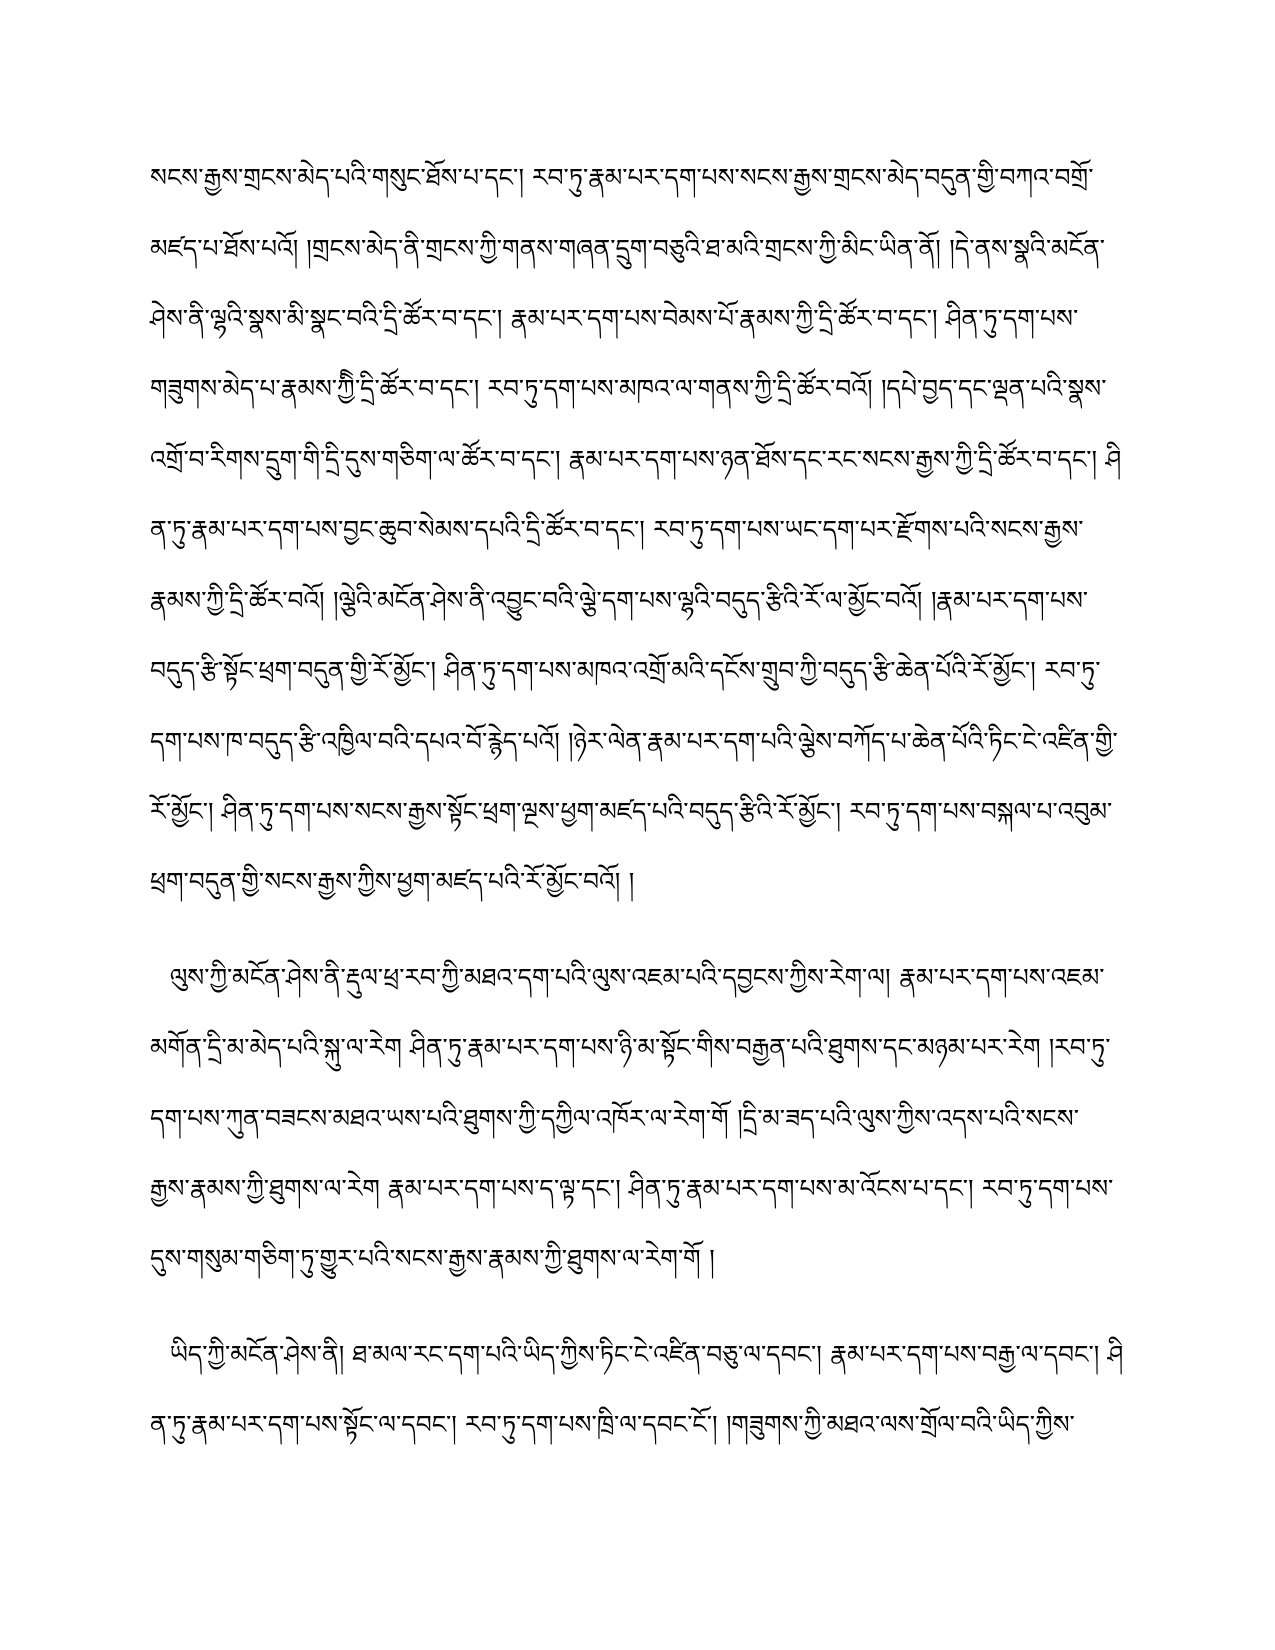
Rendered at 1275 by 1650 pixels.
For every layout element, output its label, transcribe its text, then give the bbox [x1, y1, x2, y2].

text ལུས་ཀྱི་མངོན་ཤེས་ནི་རྡུལ་ཕྲ་རབ་ཀྱི་མཐའ་དག་པའི་ལུས་འཇམ་པའི་དབྱངས་ཀྱིས་རེག་ལ། རྣམ་པར་དག་པས་འཇམ་མགོན་དྲི་མ་མེད་པའི་སྐུ་ལ་རེག ཤིན་ཏུ་རྣམ་པར་དག་པས་[page Ad-481]ཉི་མ་སྟོང་གིས་བརྒྱན་པའི་ཐུགས་དང་མཉམ་པར་རེག །རབ་ཏུ་དག་པས་ཀུན་བཟངས་མཐའ་ཡས་པའི་ཐུགས་ཀྱི་དཀྱིལ་འཁོར་ལ་རེག་གོ །དྲི་མ་ཟད་པའི་ལུས་ཀྱིས་འདས་པའི་སངས་རྒྱས་[page My-457b]རྣམས་ཀྱི་ཐུགས་ལ་རེག རྣམ་པར་དག་པས་ད་ལྟ་དང་། ཤིན་ཏུ་རྣམ་པར་དག་པས་མ་འོངས་པ་དང༌། རབ་ཏུ་དག་པས་དུས་གསུམ་གཅིག་ཏུ་གྱུར་པའི་སངས་རྒྱས་རྣམས་ཀྱི་ཐུགས་ལ་རེག་གོ ། [150, 949, 1125, 1302]
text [150, 150, 1125, 924]
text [150, 1327, 1125, 1467]
